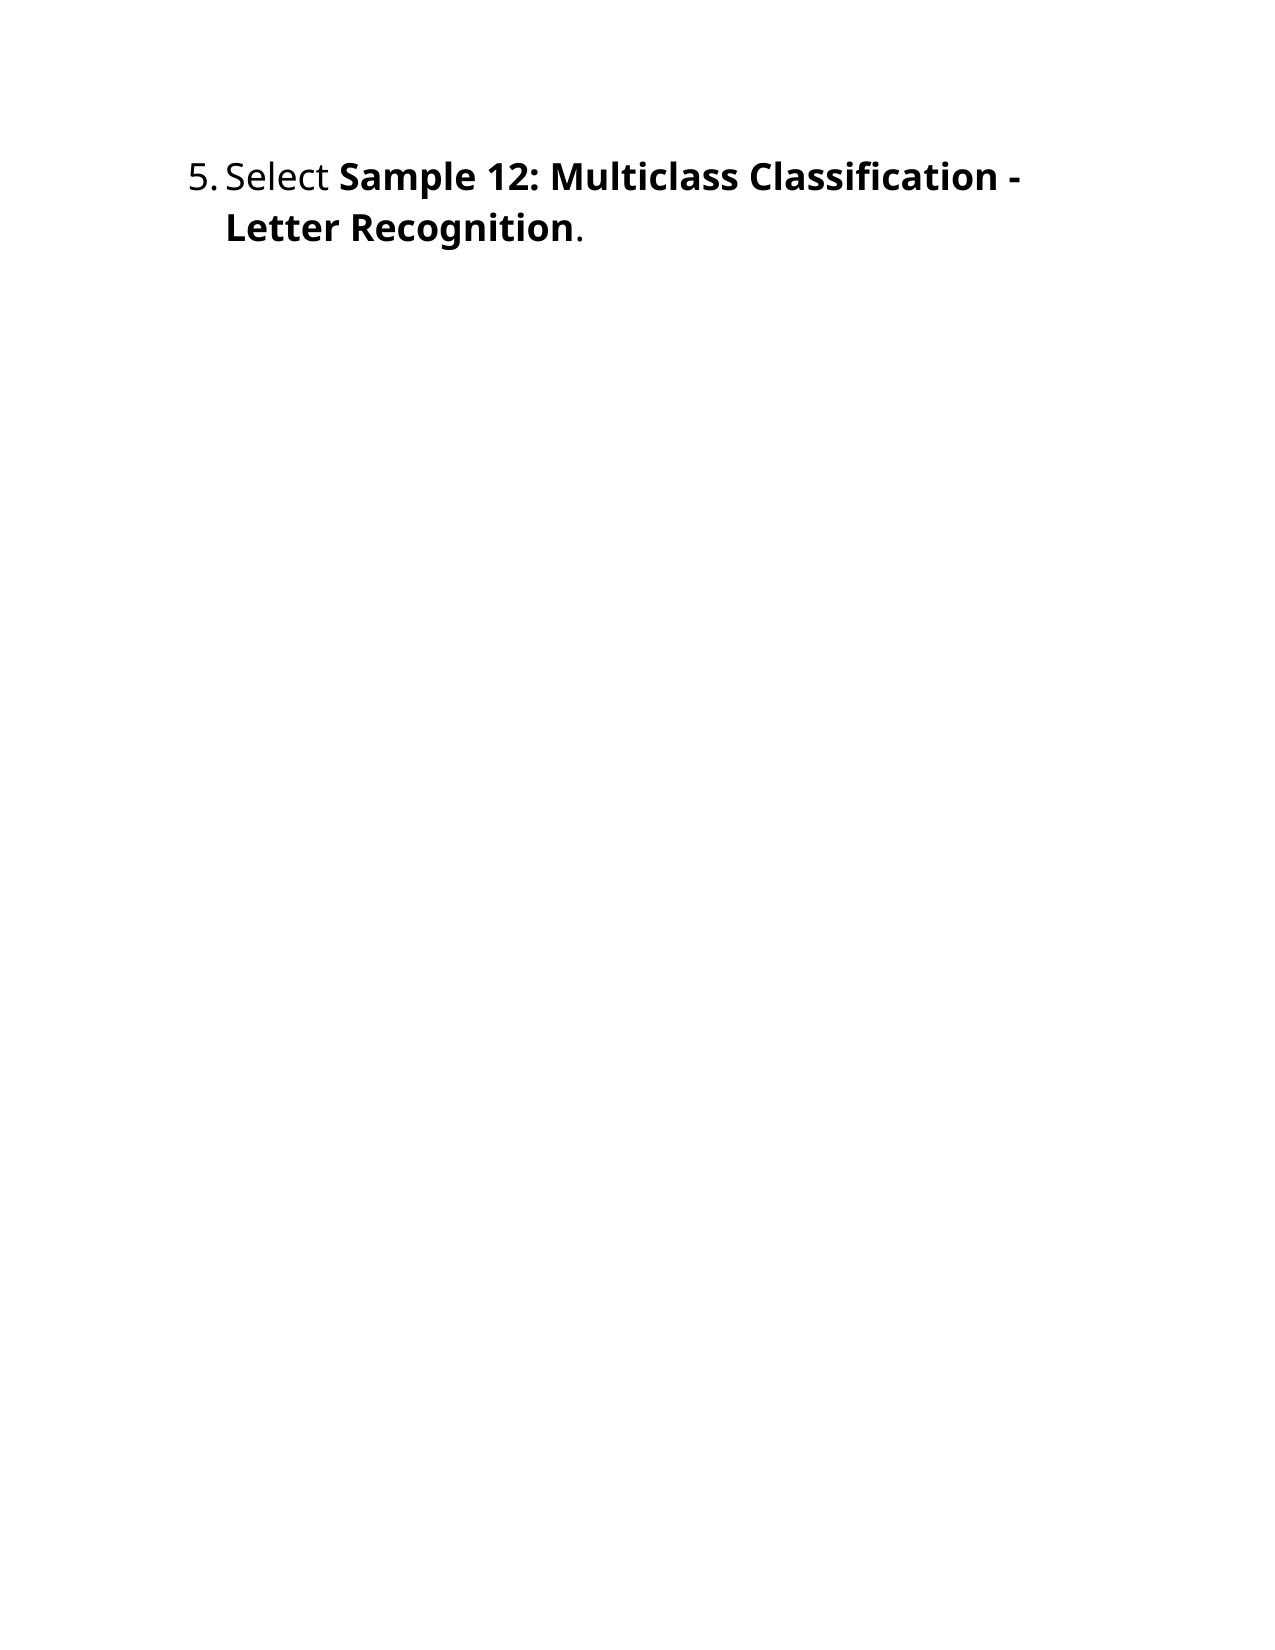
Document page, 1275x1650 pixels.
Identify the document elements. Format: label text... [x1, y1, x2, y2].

list Select Sample 12: Multiclass Classification - Letter Recognition. [187, 150, 1125, 252]
